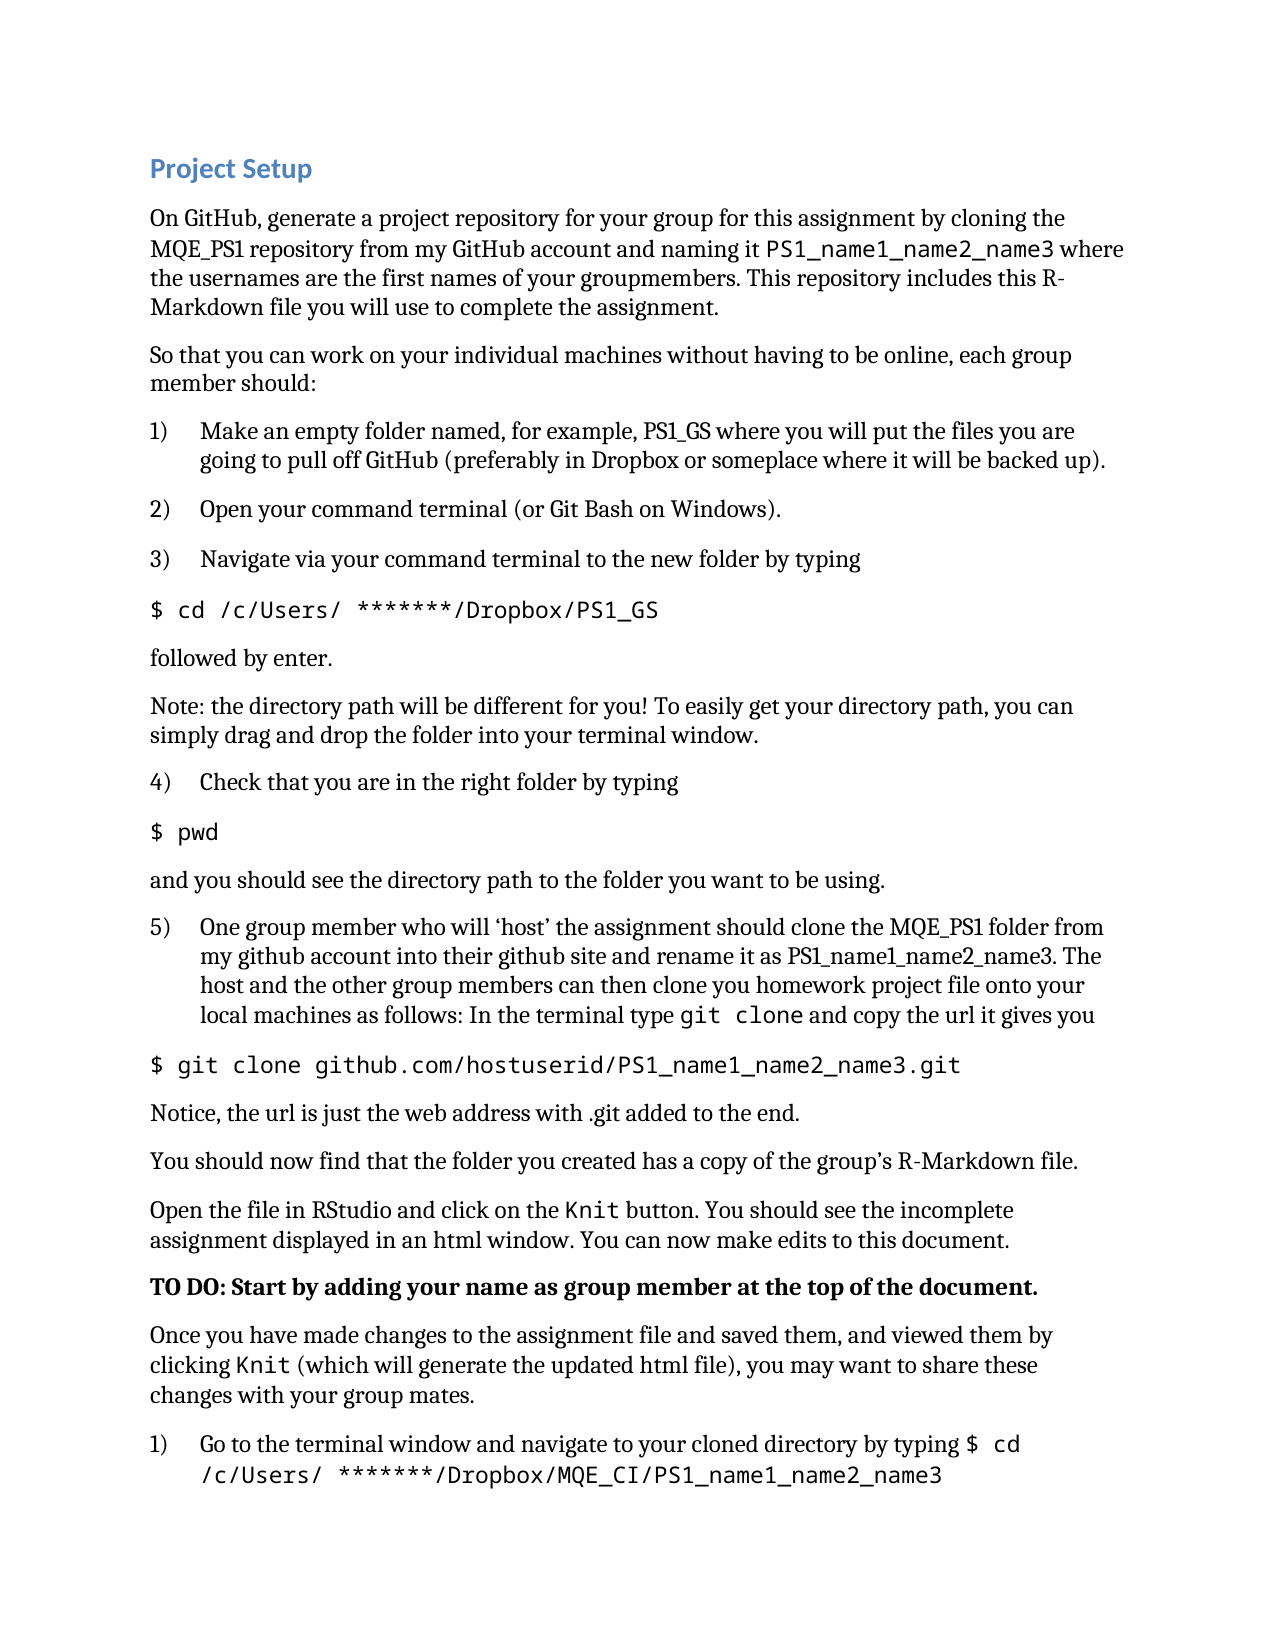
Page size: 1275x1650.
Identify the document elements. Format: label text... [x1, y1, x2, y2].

list Open your command terminal (or Git Bash on Windows). [150, 495, 1125, 524]
text and you should see the directory path to the folder you want to be using. [150, 866, 1125, 894]
text $ pwd [150, 816, 1125, 847]
text You should now find that the folder you created has a copy of the group’s R-Markdown file. [150, 1147, 1125, 1176]
list One group member who will ‘host’ the assignment should clone the MQE_PS1 folder from my github account into their github site and rename it as PS1_name1_name2_name3. The host and the other group members can then clone you homework project file onto your local machines as follows: In the terminal type git clone and copy the url it gives you [150, 913, 1125, 1031]
list Go to the terminal window and navigate to your cloned directory by typing $ cd /c/Users/ *******/Dropbox/MQE_CI/PS1_name1_name2_name3 [150, 1428, 1125, 1491]
text $ git clone github.com/hostuserid/PS1_name1_name2_name3.git [150, 1049, 1125, 1081]
list Make an empty folder named, for example, PS1_GS where you will put the files you are going to pull off GitHub (preferably in Dropbox or someplace where it will be backed up). [150, 417, 1125, 474]
list Navigate via your command terminal to the new folder by typing [150, 545, 1125, 573]
text So that you can work on your individual machines without having to be online, each group member should: [150, 341, 1125, 398]
text Note: the directory path will be different for you! To easily get your directory path, you can simply drag and drop the folder into your terminal window. [150, 692, 1125, 749]
text $ cd /c/Users/ *******/Dropbox/PS1_GS [150, 594, 1125, 626]
text TO DO: Start by adding your name as group member at the top of the document. [150, 1273, 1125, 1302]
text Once you have made changes to the assignment file and saved them, and viewed them by clicking Knit (which will generate the updated html file), you may want to share these changes with your group mates. [150, 1321, 1125, 1409]
text Notice, the url is just the web address with .git added to the end. [150, 1099, 1125, 1128]
list Check that you are in the right folder by typing [150, 768, 1125, 797]
text On GitHub, generate a project repository for your group for this assignment by cloning the MQE_PS1 repository from my GitHub account and naming it PS1_name1_name2_name3 where the usernames are the first names of your groupmembers. This repository includes this R-Markdown file you will use to complete the assignment. [150, 204, 1125, 322]
text followed by enter. [150, 644, 1125, 673]
subtitle Project Setup [150, 150, 1125, 186]
text Open the file in RStudio and click on the Knit button. You should see the incomplete assignment displayed in an html window. You can now make edits to this document. [150, 1194, 1125, 1254]
